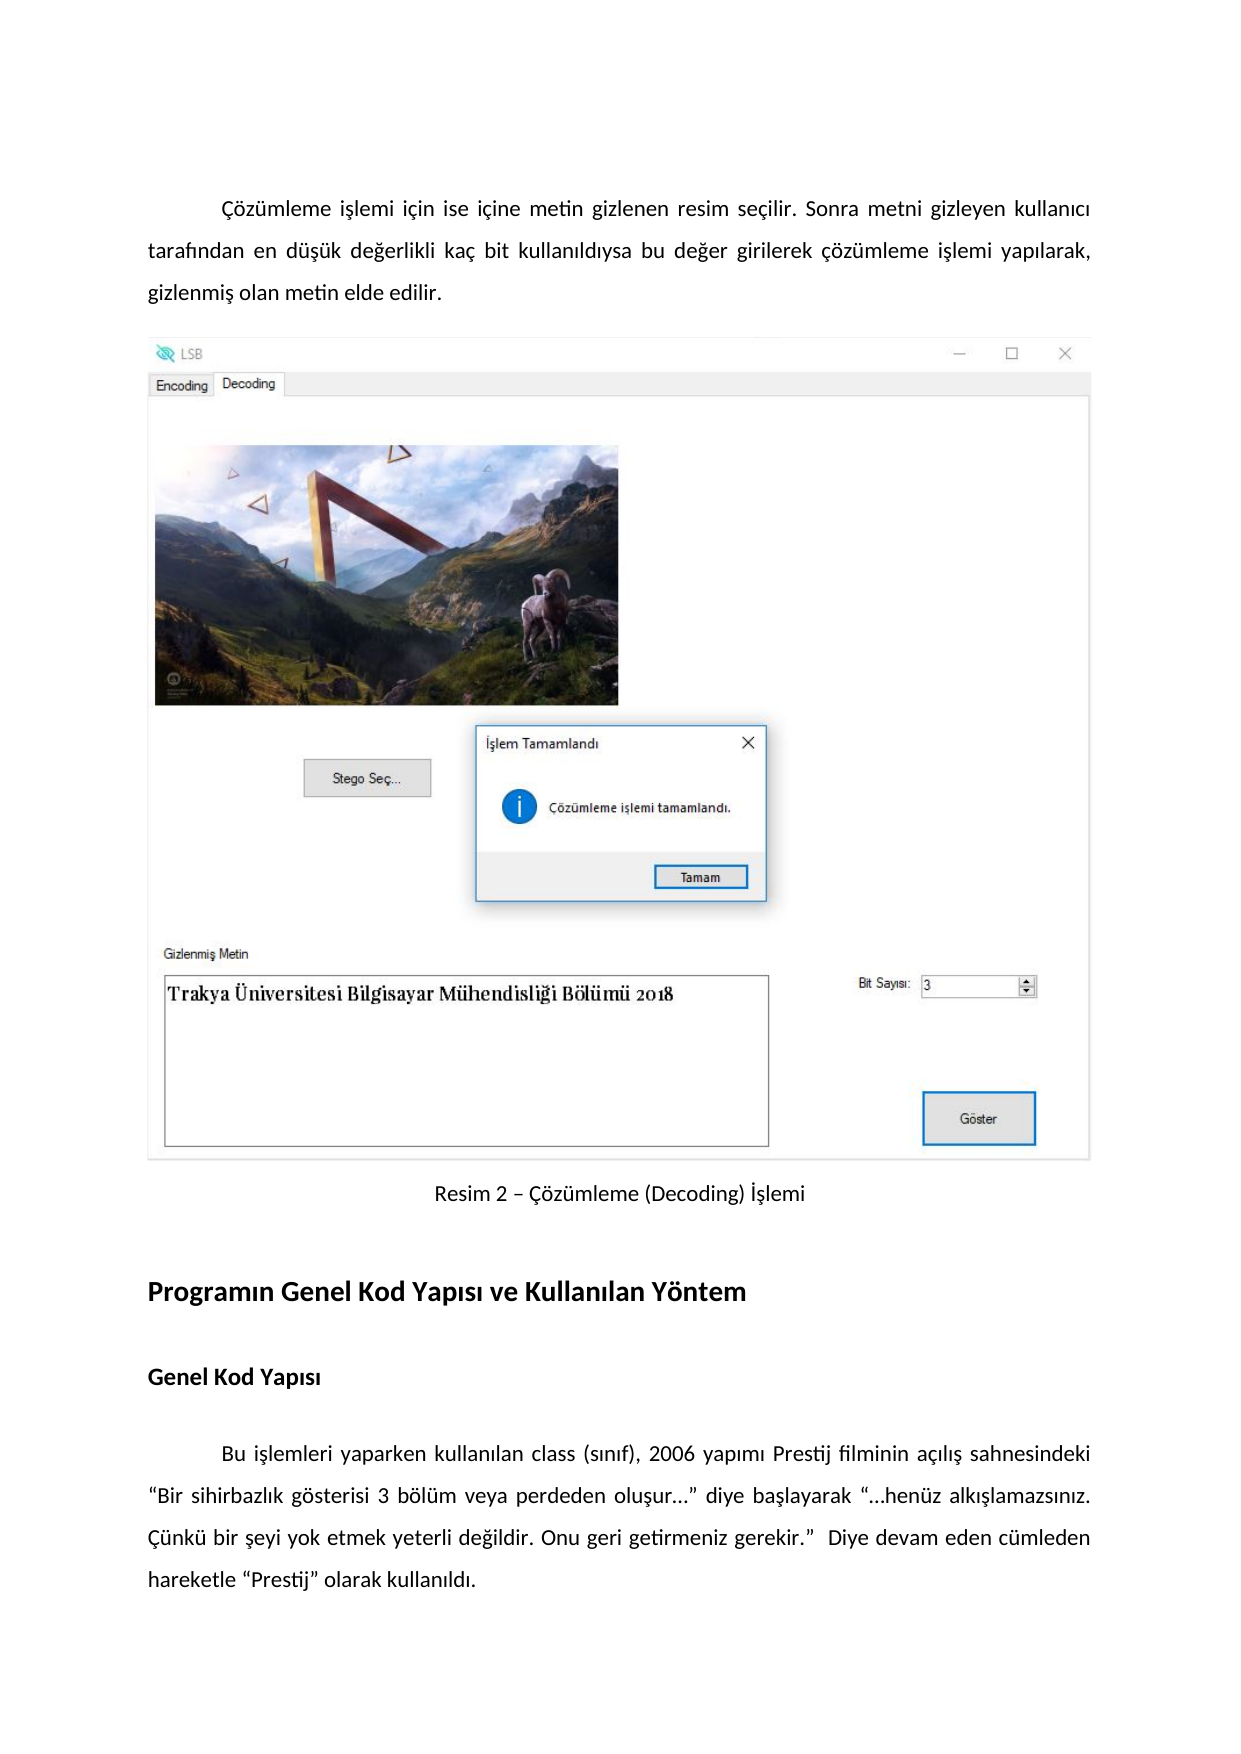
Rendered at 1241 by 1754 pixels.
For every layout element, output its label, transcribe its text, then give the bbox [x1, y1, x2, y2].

picture [147, 337, 1092, 1161]
text Programın Genel Kod Yapısı ve Kullanılan Yöntem [148, 1273, 1093, 1309]
text Genel Kod Yapısı [148, 1361, 1093, 1392]
text Resim 2 – Çözümleme (Decoding) İşlemi [148, 1179, 1093, 1207]
text Çözümleme işlemi için ise içine metin gizlenen resim seçilir. Sonra metni gizleyen kullanıcı tarafından en düşük değerlikli kaç bit kullanıldıysa bu değer girilerek çözümleme işlemi yapılarak, gizlenmiş olan metin elde edilir. [148, 194, 1093, 306]
text Bu işlemleri yaparken kullanılan class (sınıf), 2006 yapımı Prestij filminin açılış sahnesindeki “Bir sihirbazlık gösterisi 3 bölüm veya perdeden oluşur…” diye başlayarak “…henüz alkışlamazsınız. Çünkü bir şeyi yok etmek yeterli değildir. Onu geri getirmeniz gerekir.” Diye devam eden cümleden hareketle “Prestij” olarak kullanıldı. [148, 1439, 1093, 1593]
